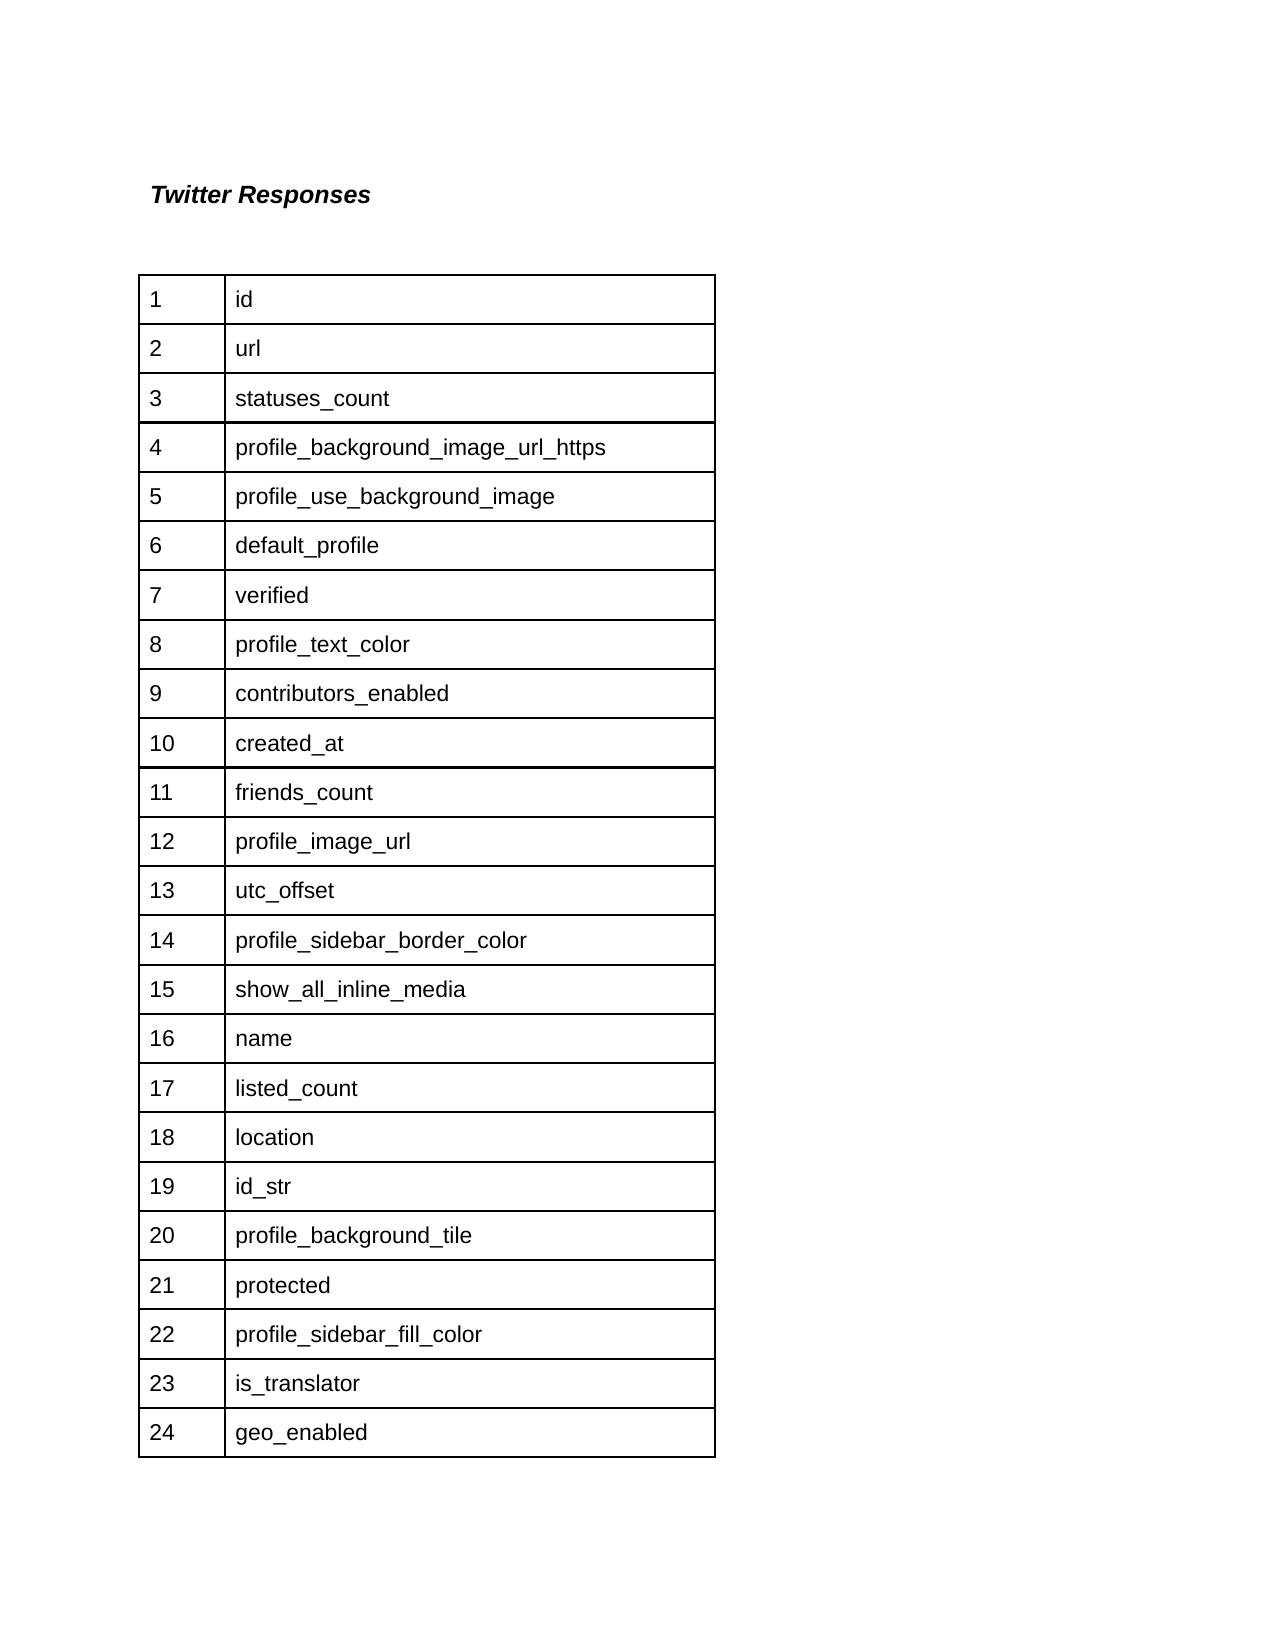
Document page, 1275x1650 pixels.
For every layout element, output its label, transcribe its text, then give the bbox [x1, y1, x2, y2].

table_cell 6 [140, 522, 224, 569]
table_cell profile_text_color [226, 621, 714, 668]
table_cell profile_background_image_url_https [226, 424, 714, 471]
table_cell profile_use_background_image [226, 473, 714, 520]
table_cell 4 [140, 424, 224, 471]
table_cell 17 [140, 1064, 224, 1111]
table_header id [226, 276, 714, 323]
table_cell statuses_count [226, 374, 714, 421]
table_cell 5 [140, 473, 224, 520]
table_cell 22 [140, 1310, 224, 1358]
table_cell utc_offset [226, 867, 714, 914]
table_cell id_str [226, 1163, 714, 1210]
table_cell profile_background_tile [226, 1212, 714, 1259]
table_cell location [226, 1113, 714, 1161]
table_cell 13 [140, 867, 224, 914]
table_cell 12 [140, 818, 224, 865]
text Twitter Responses [150, 180, 1125, 209]
table_cell 16 [140, 1015, 224, 1062]
table_cell 7 [140, 571, 224, 618]
table_cell profile_sidebar_fill_color [226, 1310, 714, 1358]
table_cell default_profile [226, 522, 714, 569]
table_header 1 [140, 276, 224, 323]
table_cell 18 [140, 1113, 224, 1161]
table_cell listed_count [226, 1064, 714, 1111]
table_cell geo_enabled [226, 1409, 714, 1456]
table_cell profile_image_url [226, 818, 714, 865]
table_cell url [226, 325, 714, 372]
table_cell 21 [140, 1261, 224, 1308]
table_cell 10 [140, 719, 224, 766]
table_cell 3 [140, 374, 224, 421]
table_cell friends_count [226, 769, 714, 816]
table_cell 9 [140, 670, 224, 717]
table_cell 19 [140, 1163, 224, 1210]
table_cell 23 [140, 1360, 224, 1407]
table_cell created_at [226, 719, 714, 766]
table_cell protected [226, 1261, 714, 1308]
table_cell 15 [140, 966, 224, 1013]
table_cell profile_sidebar_border_color [226, 916, 714, 963]
table_cell 11 [140, 769, 224, 816]
table_cell 2 [140, 325, 224, 372]
table_cell name [226, 1015, 714, 1062]
table_cell verified [226, 571, 714, 618]
table_cell show_all_inline_media [226, 966, 714, 1013]
table_cell 24 [140, 1409, 224, 1456]
table_cell 8 [140, 621, 224, 668]
table_cell contributors_enabled [226, 670, 714, 717]
table_cell 20 [140, 1212, 224, 1259]
table_cell is_translator [226, 1360, 714, 1407]
table_cell 14 [140, 916, 224, 963]
